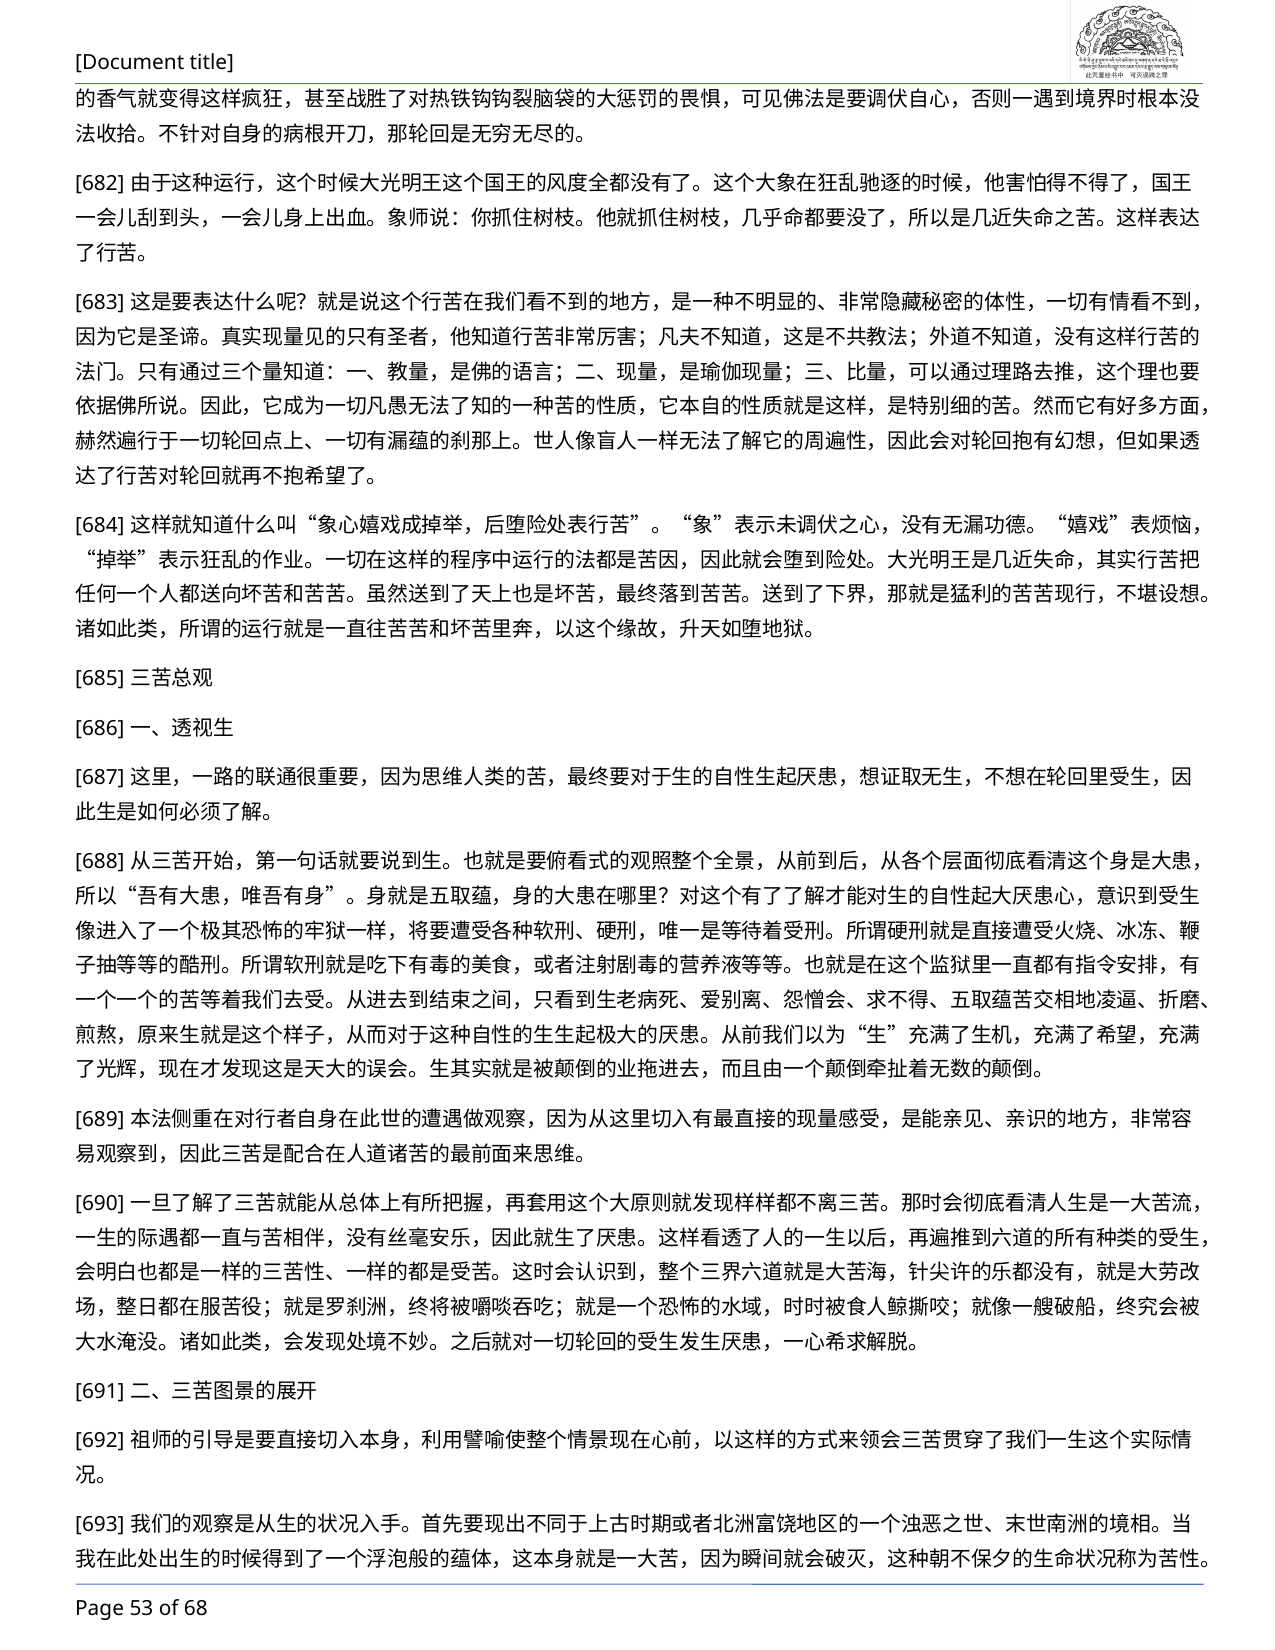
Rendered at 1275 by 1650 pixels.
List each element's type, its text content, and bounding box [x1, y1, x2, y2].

text [692] 祖师的引导是要直接切入本身，利用譬喻使整个情景现在心前，以这样的方式来领会三苦贯穿了我们一生这个实际情况。 [75, 1423, 1200, 1488]
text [75, 83, 1200, 148]
text [687] 这里，一路的联通很重要，因为思维人类的苦，最终要对于生的自性生起厌患，想证取无生，不想在轮回里受生，因此生是如何必须了解。 [75, 760, 1200, 825]
text [685] 三苦总观 [75, 662, 1200, 692]
text [683] 这是要表达什么呢？就是说这个行苦在我们看不到的地方，是一种不明显的、非常隐藏秘密的体性，一切有情看不到，因为它是圣谛。真实现量见的只有圣者，他知道行苦非常厉害；凡夫不知道，这是不共教法；外道不知道，没有这样行苦的法门。只有通过三个量知道：一、教量，是佛的语言；二、现量，是瑜伽现量；三、比量，可以通过理路去推，这个理也要依据佛所说。因此，它成为一切凡愚无法了知的一种苦的性质，它本自的性质就是这样，是特别细的苦。然而它有好多方面，赫然遍行于一切轮回点上、一切有漏蕴的刹那上。世人像盲人一样无法了解它的周遍性，因此会对轮回抱有幻想，但如果透达了行苦对轮回就再不抱希望了。 [75, 285, 1200, 489]
text [693] 我们的观察是从生的状况入手。首先要现出不同于上古时期或者北洲富饶地区的一个浊恶之世、末世南洲的境相。当我在此处出生的时候得到了一个浮泡般的蕴体，这本身就是一大苦，因为瞬间就会破灭，这种朝不保夕的生命状况称为苦性。 [75, 1508, 1200, 1573]
text [682] 由于这种运行，这个时候大光明王这个国王的风度全都没有了。这个大象在狂乱驰逐的时候，他害怕得不得了，国王一会儿刮到头，一会儿身上出血。象师说：你抓住树枝。他就抓住树枝，几乎命都要没了，所以是几近失命之苦。这样表达了行苦。 [75, 167, 1200, 266]
text [690] 一旦了解了三苦就能从总体上有所把握，再套用这个大原则就发现样样都不离三苦。那时会彻底看清人生是一大苦流，一生的际遇都一直与苦相伴，没有丝毫安乐，因此就生了厌患。这样看透了人的一生以后，再遍推到六道的所有种类的受生，会明白也都是一样的三苦性、一样的都是受苦。这时会认识到，整个三界六道就是大苦海，针尖许的乐都没有，就是大劳改场，整日都在服苦役；就是罗刹洲，终将被嚼啖吞吃；就是一个恐怖的水域，时时被食人鲸撕咬；就像一艘破船，终究会被大水淹没。诸如此类，会发现处境不妙。之后就对一切轮回的受生发生厌患，一心希求解脱。 [75, 1186, 1200, 1355]
text [689] 本法侧重在对行者自身在此世的遭遇做观察，因为从这里切入有最直接的现量感受，是能亲见、亲识的地方，非常容易观察到，因此三苦是配合在人道诸苦的最前面来思维。 [75, 1102, 1200, 1167]
text [688] 从三苦开始，第一句话就要说到生。也就是要俯看式的观照整个全景，从前到后，从各个层面彻底看清这个身是大患，所以“吾有大患，唯吾有身”。身就是五取蕴，身的大患在哪里？对这个有了了解才能对生的自性起大厌患心，意识到受生像进入了一个极其恐怖的牢狱一样，将要遭受各种软刑、硬刑，唯一是等待着受刑。所谓硬刑就是直接遭受火烧、冰冻、鞭子抽等等的酷刑。所谓软刑就是吃下有毒的美食，或者注射剧毒的营养液等等。也就是在这个监狱里一直都有指令安排，有一个一个的苦等着我们去受。从进去到结束之间，只看到生老病死、爱别离、怨憎会、求不得、五取蕴苦交相地凌逼、折磨、煎熬，原来生就是这个样子，从而对于这种自性的生生起极大的厌患。从前我们以为“生”充满了生机，充满了希望，充满了光辉，现在才发现这是天大的误会。生其实就是被颠倒的业拖进去，而且由一个颠倒牵扯着无数的颠倒。 [75, 844, 1200, 1083]
text [684] 这样就知道什么叫“象心嬉戏成掉举，后堕险处表行苦”。“象”表示未调伏之心，没有无漏功德。“嬉戏”表烦恼，“掉举”表示狂乱的作业。一切在这样的程序中运行的法都是苦因，因此就会堕到险处。大光明王是几近失命，其实行苦把任何一个人都送向坏苦和苦苦。虽然送到了天上也是坏苦，最终落到苦苦。送到了下界，那就是猛利的苦苦现行，不堪设想。诸如此类，所谓的运行就是一直往苦苦和坏苦里奔，以这个缘故，升天如堕地狱。 [75, 508, 1200, 643]
text [686] 一、透视生 [75, 711, 1200, 741]
picture [1070, 0, 1190, 83]
text [691] 二、三苦图景的展开 [75, 1374, 1200, 1404]
